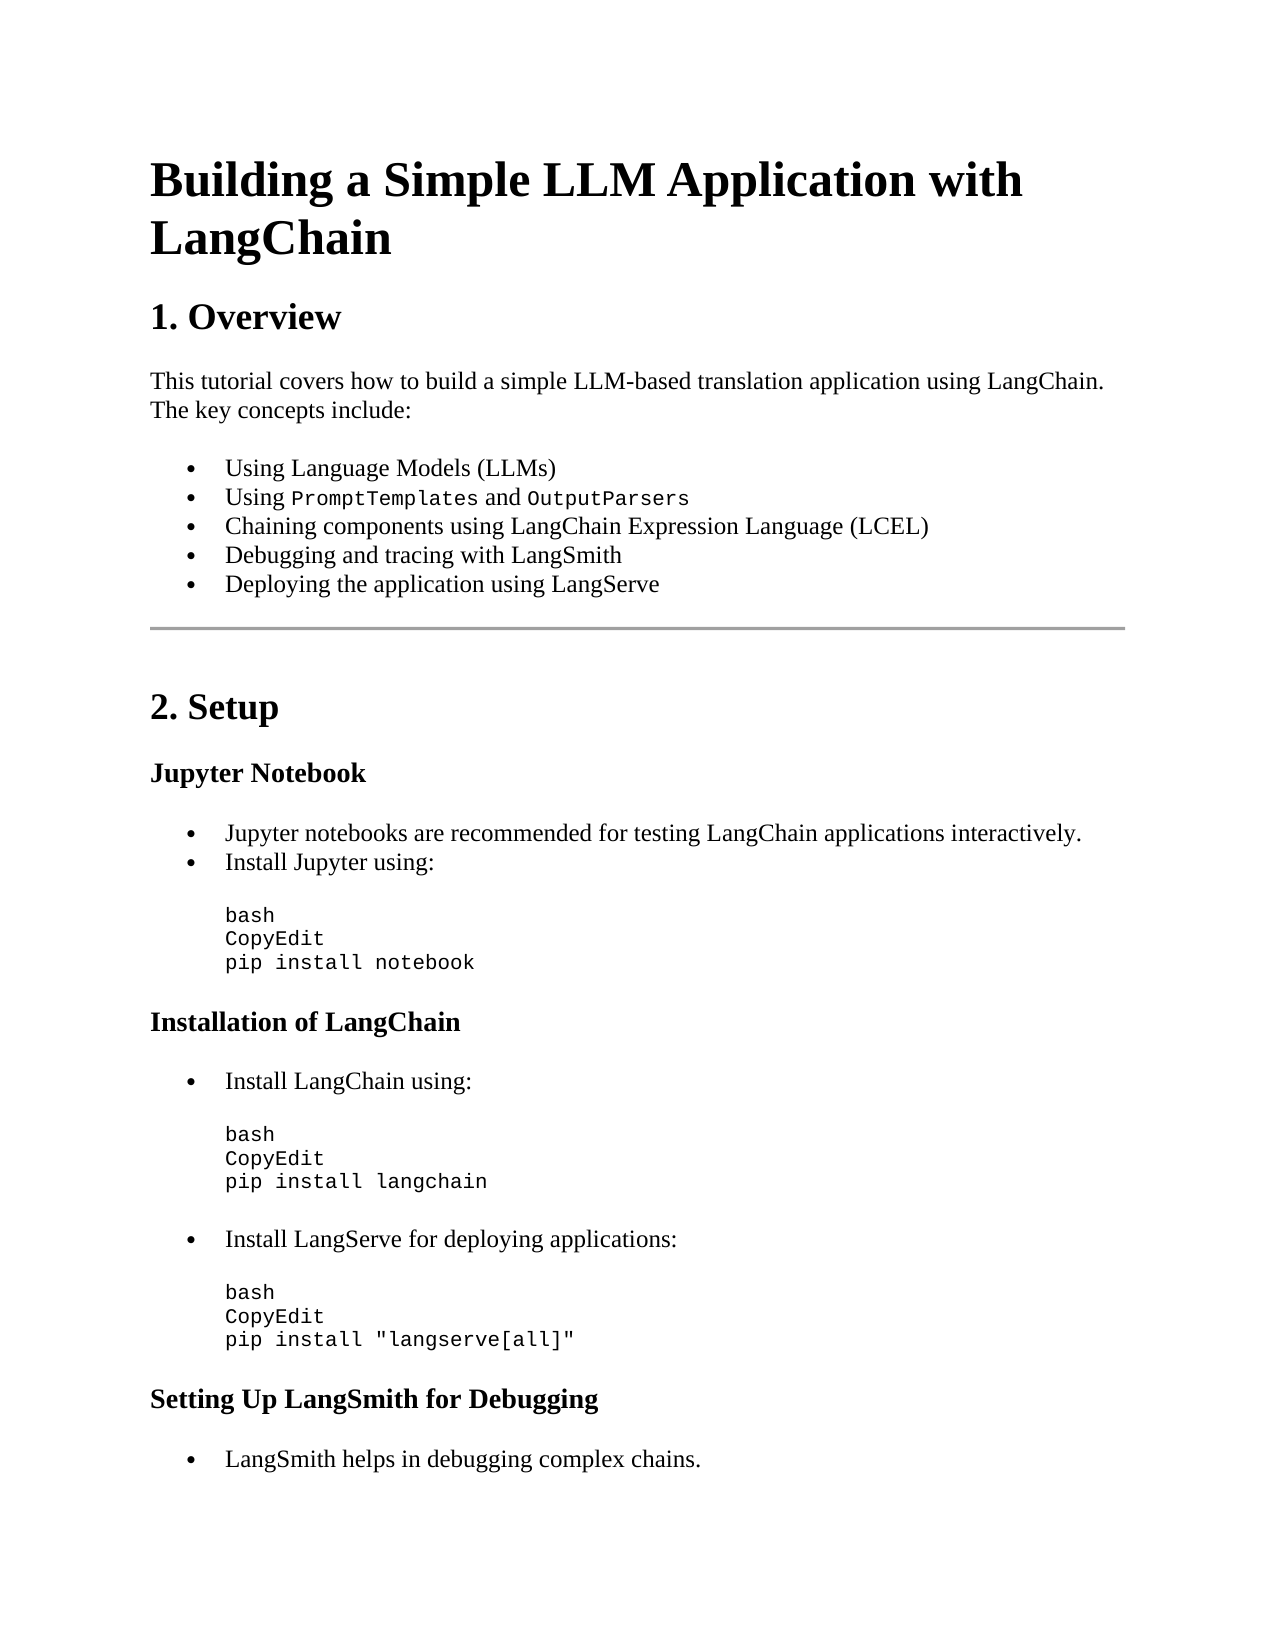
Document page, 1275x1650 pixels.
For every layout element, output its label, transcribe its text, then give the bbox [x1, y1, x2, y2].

list Install Jupyter using: [187, 847, 1125, 875]
list Chaining components using LangChain Expression Language (LCEL) [187, 511, 1125, 540]
list LangSmith helps in debugging complex chains. [187, 1444, 1125, 1473]
text pip install langchain [225, 1171, 1125, 1195]
list Deploying the application using LangServe [187, 569, 1125, 598]
text 1. Overview [150, 294, 1125, 337]
text bash [225, 904, 1125, 928]
text This tutorial covers how to build a simple LLM-based translation application using LangChain. The key concepts include: [150, 366, 1125, 424]
list Install LangChain using: [187, 1066, 1125, 1095]
list Debugging and tracing with LangSmith [187, 540, 1125, 569]
text pip install notebook [225, 952, 1125, 976]
text pip install "langserve[all]" [225, 1329, 1125, 1353]
list Using Language Models (LLMs) [187, 453, 1125, 482]
text CopyEdit [225, 1306, 1125, 1329]
list Using PromptTemplates and OutputParsers [187, 482, 1125, 511]
text 2. Setup [150, 684, 1125, 727]
text bash [225, 1124, 1125, 1148]
list Install LangServe for deploying applications: [187, 1224, 1125, 1253]
text Building a Simple LLM Application with LangChain [150, 150, 1125, 265]
list Jupyter notebooks are recommended for testing LangChain applications interactively. [187, 818, 1125, 847]
text Setting Up LangSmith for Debugging [150, 1382, 1125, 1415]
text Installation of LangChain [150, 1005, 1125, 1037]
text Jupyter Notebook [150, 756, 1125, 789]
text CopyEdit [225, 1148, 1125, 1171]
text CopyEdit [225, 928, 1125, 952]
text bash [225, 1282, 1125, 1306]
